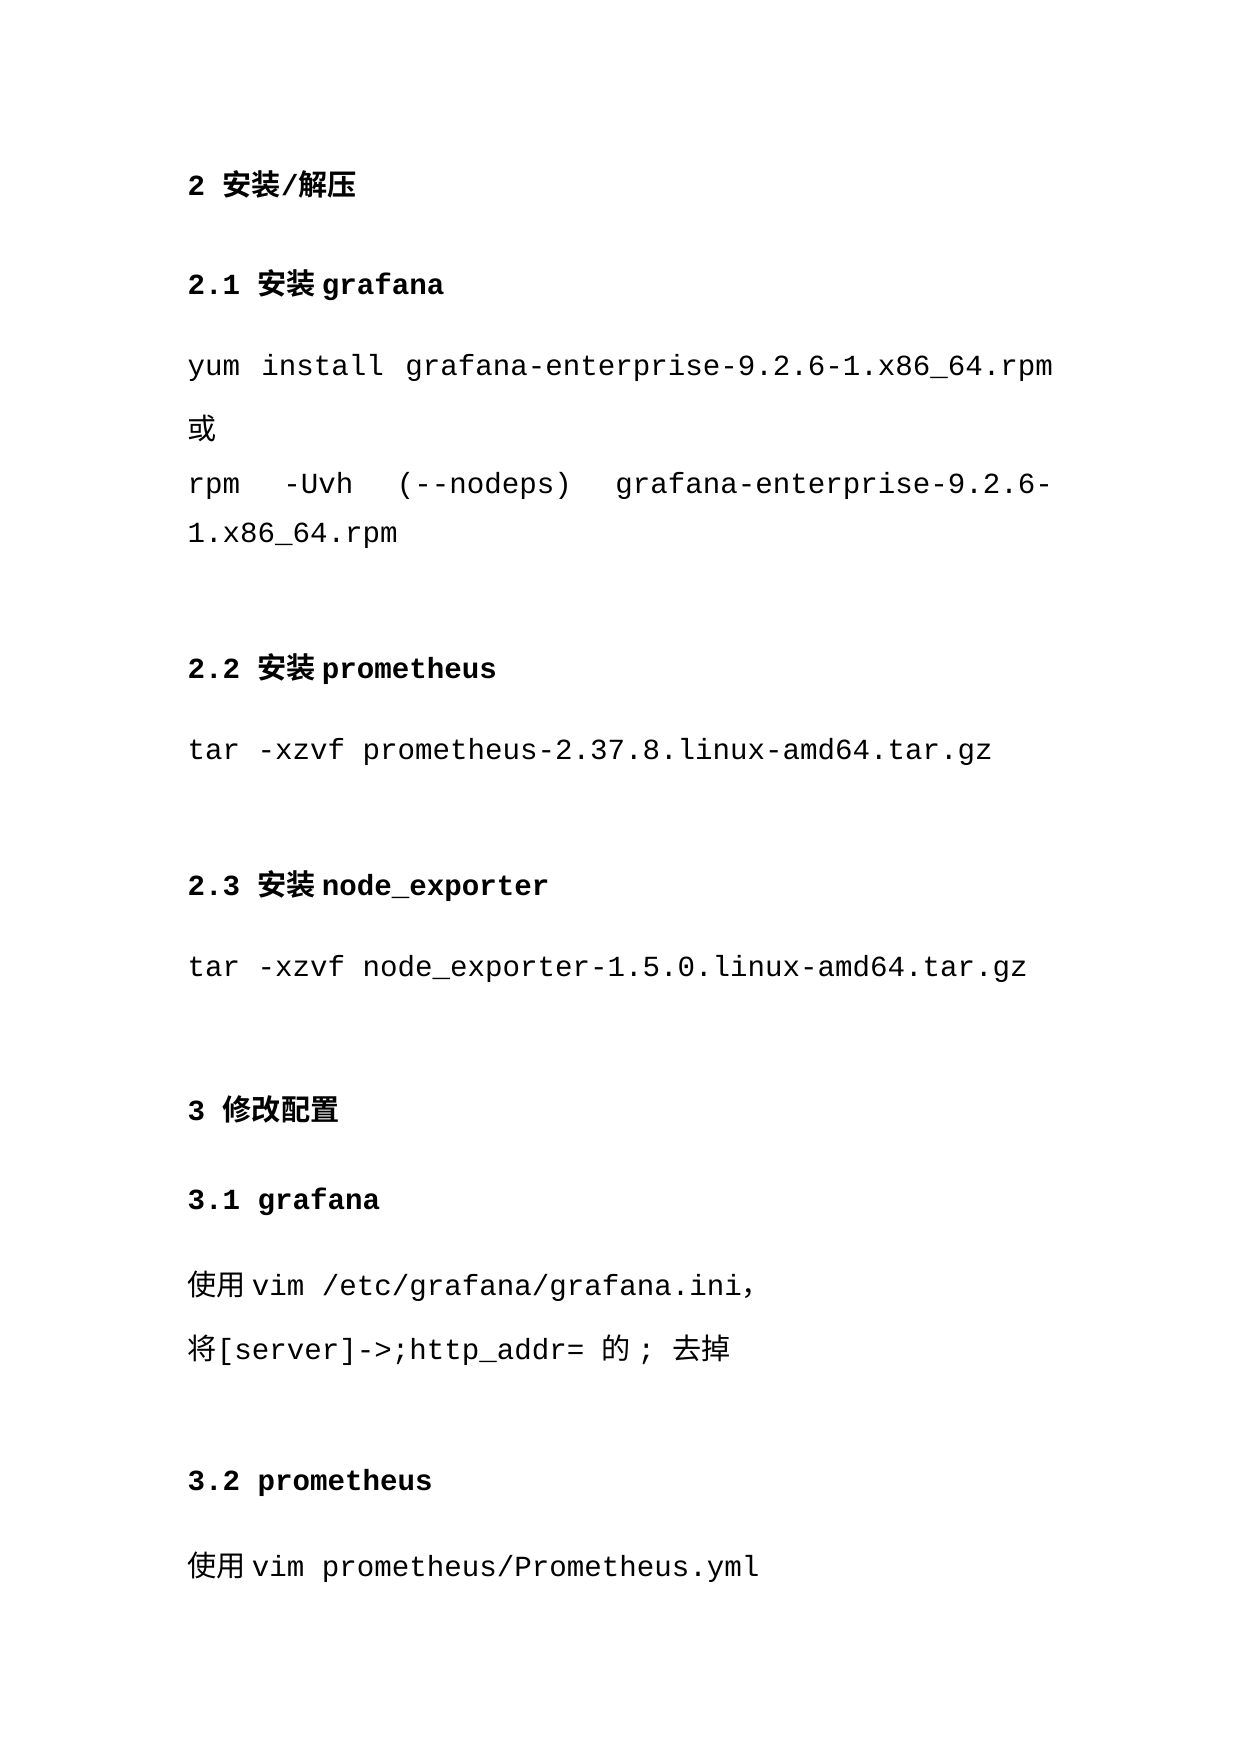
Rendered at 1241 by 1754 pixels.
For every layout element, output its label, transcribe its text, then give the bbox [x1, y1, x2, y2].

subtitle 3.1 grafana [187, 1185, 1053, 1218]
text tar -xzvf node_exporter-1.5.0.linux-amd64.tar.gz [187, 952, 1053, 985]
subtitle 2.1 安装grafana [187, 260, 1053, 303]
subtitle 3 修改配置 [187, 1087, 1053, 1129]
text 使用vim prometheus/Prometheus.yml [187, 1542, 1053, 1585]
text 使用vim /etc/grafana/grafana.ini， [187, 1261, 1053, 1304]
text yum install grafana-enterprise-9.2.6-1.x86_64.rpm 或 [187, 351, 1053, 448]
subtitle 2.3 安装node_exporter [187, 861, 1053, 904]
subtitle 2 安装/解压 [187, 162, 1053, 204]
subtitle 2.2 安装prometheus [187, 644, 1053, 687]
text 将[server]->;http_addr= 的 ; 去掉 [187, 1325, 1053, 1368]
text tar -xzvf prometheus-2.37.8.linux-amd64.tar.gz [187, 735, 1053, 768]
subtitle 3.2 prometheus [187, 1466, 1053, 1499]
text rpm -Uvh (--nodeps) grafana-enterprise-9.2.6-1.x86_64.rpm [187, 469, 1053, 551]
